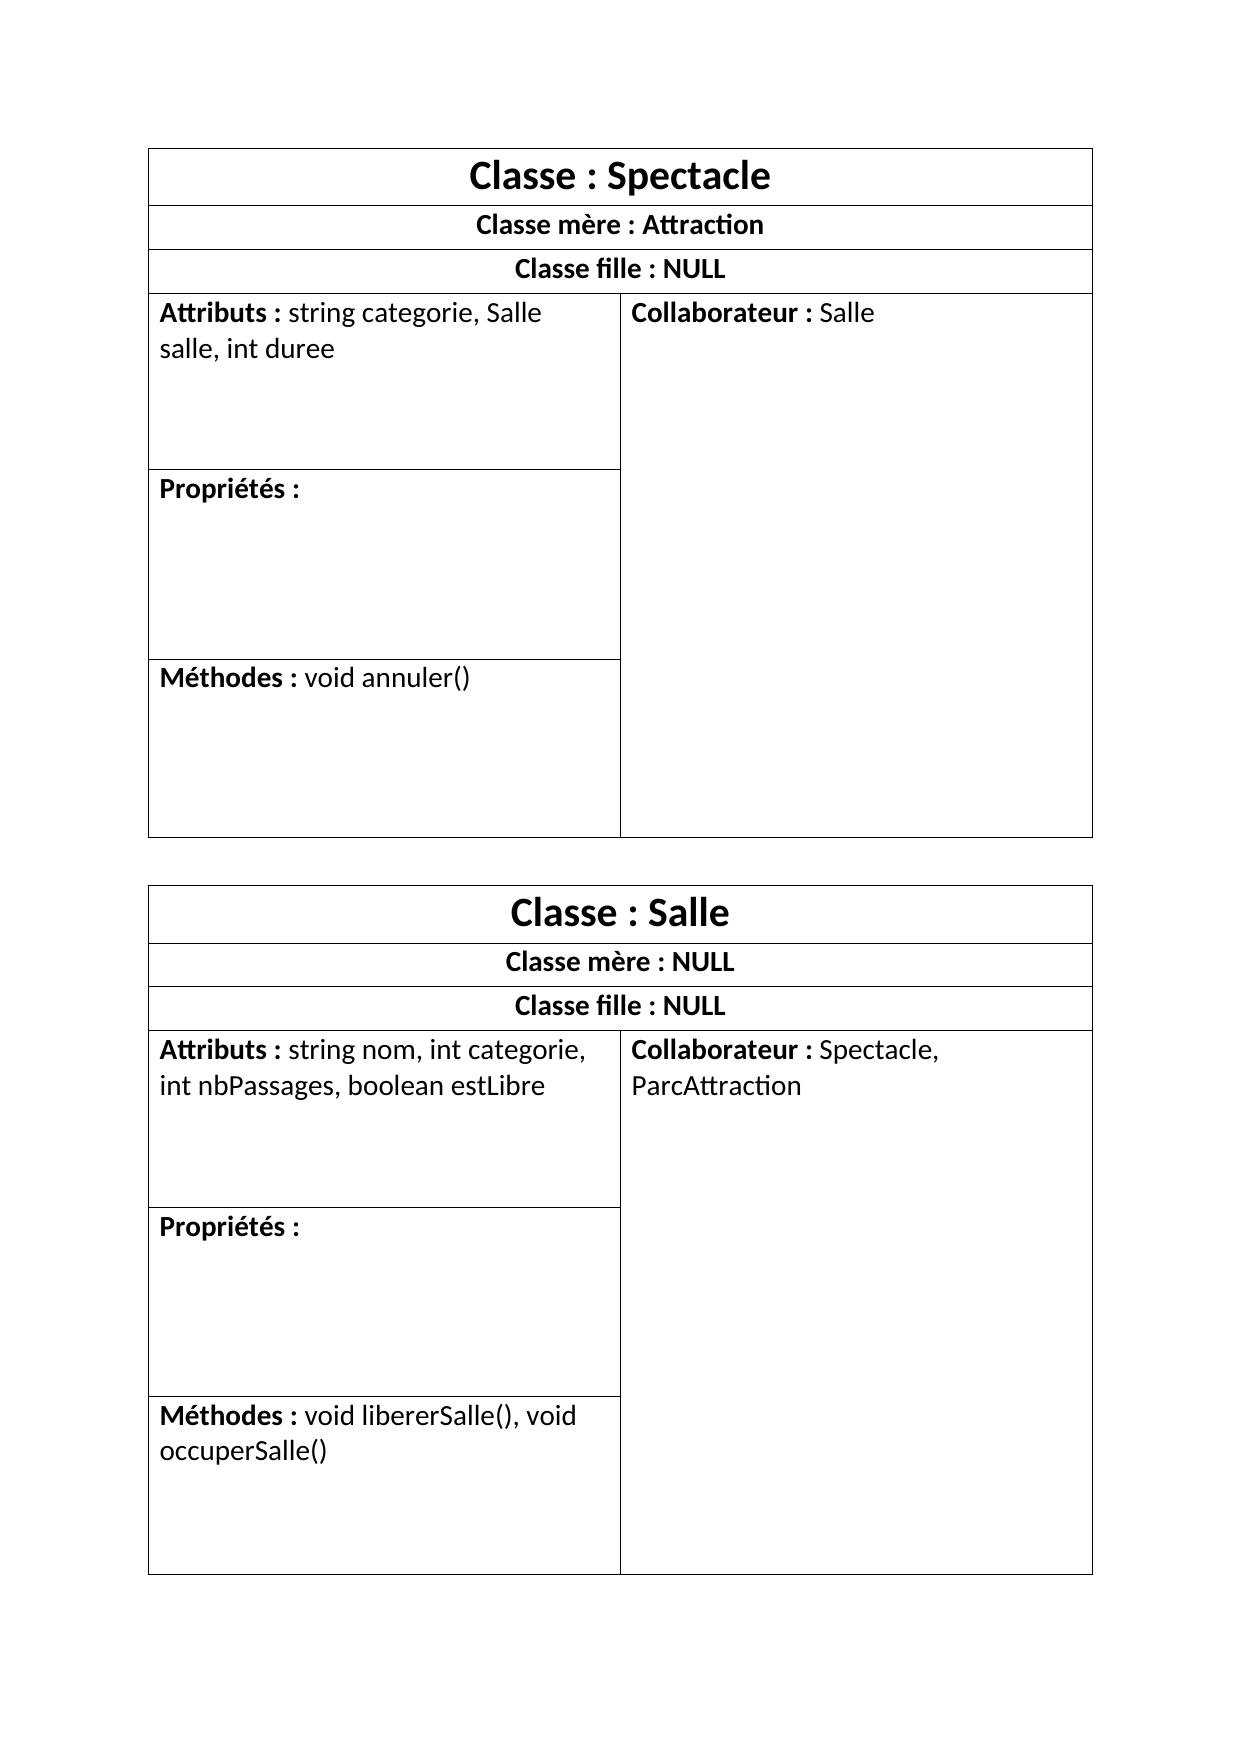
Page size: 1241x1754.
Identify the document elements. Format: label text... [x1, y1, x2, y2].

table_cell Attributs : string categorie, Salle salle, int duree [149, 294, 620, 469]
table_cell Méthodes : void libererSalle(), void occuperSalle() [149, 1397, 620, 1574]
table_cell Collaborateur : Spectacle, ParcAttraction [621, 1031, 1092, 1574]
table_cell Classe fille : NULL [149, 987, 1092, 1030]
table_cell Classe mère : Attraction [149, 206, 1092, 249]
table_cell Collaborateur : Salle [621, 294, 1092, 837]
table_cell Classe : Spectacle [149, 149, 1092, 205]
table_cell Classe mère : NULL [149, 944, 1092, 986]
table_header Classe : Salle [149, 886, 1092, 942]
table_cell Propriétés : [149, 1208, 620, 1396]
table_cell Classe fille : NULL [149, 250, 1092, 293]
table_cell Attributs : string nom, int categorie, int nbPassages, boolean estLibre [149, 1031, 620, 1207]
table_cell Propriétés : [149, 470, 620, 658]
table_cell Méthodes : void annuler() [149, 660, 620, 837]
